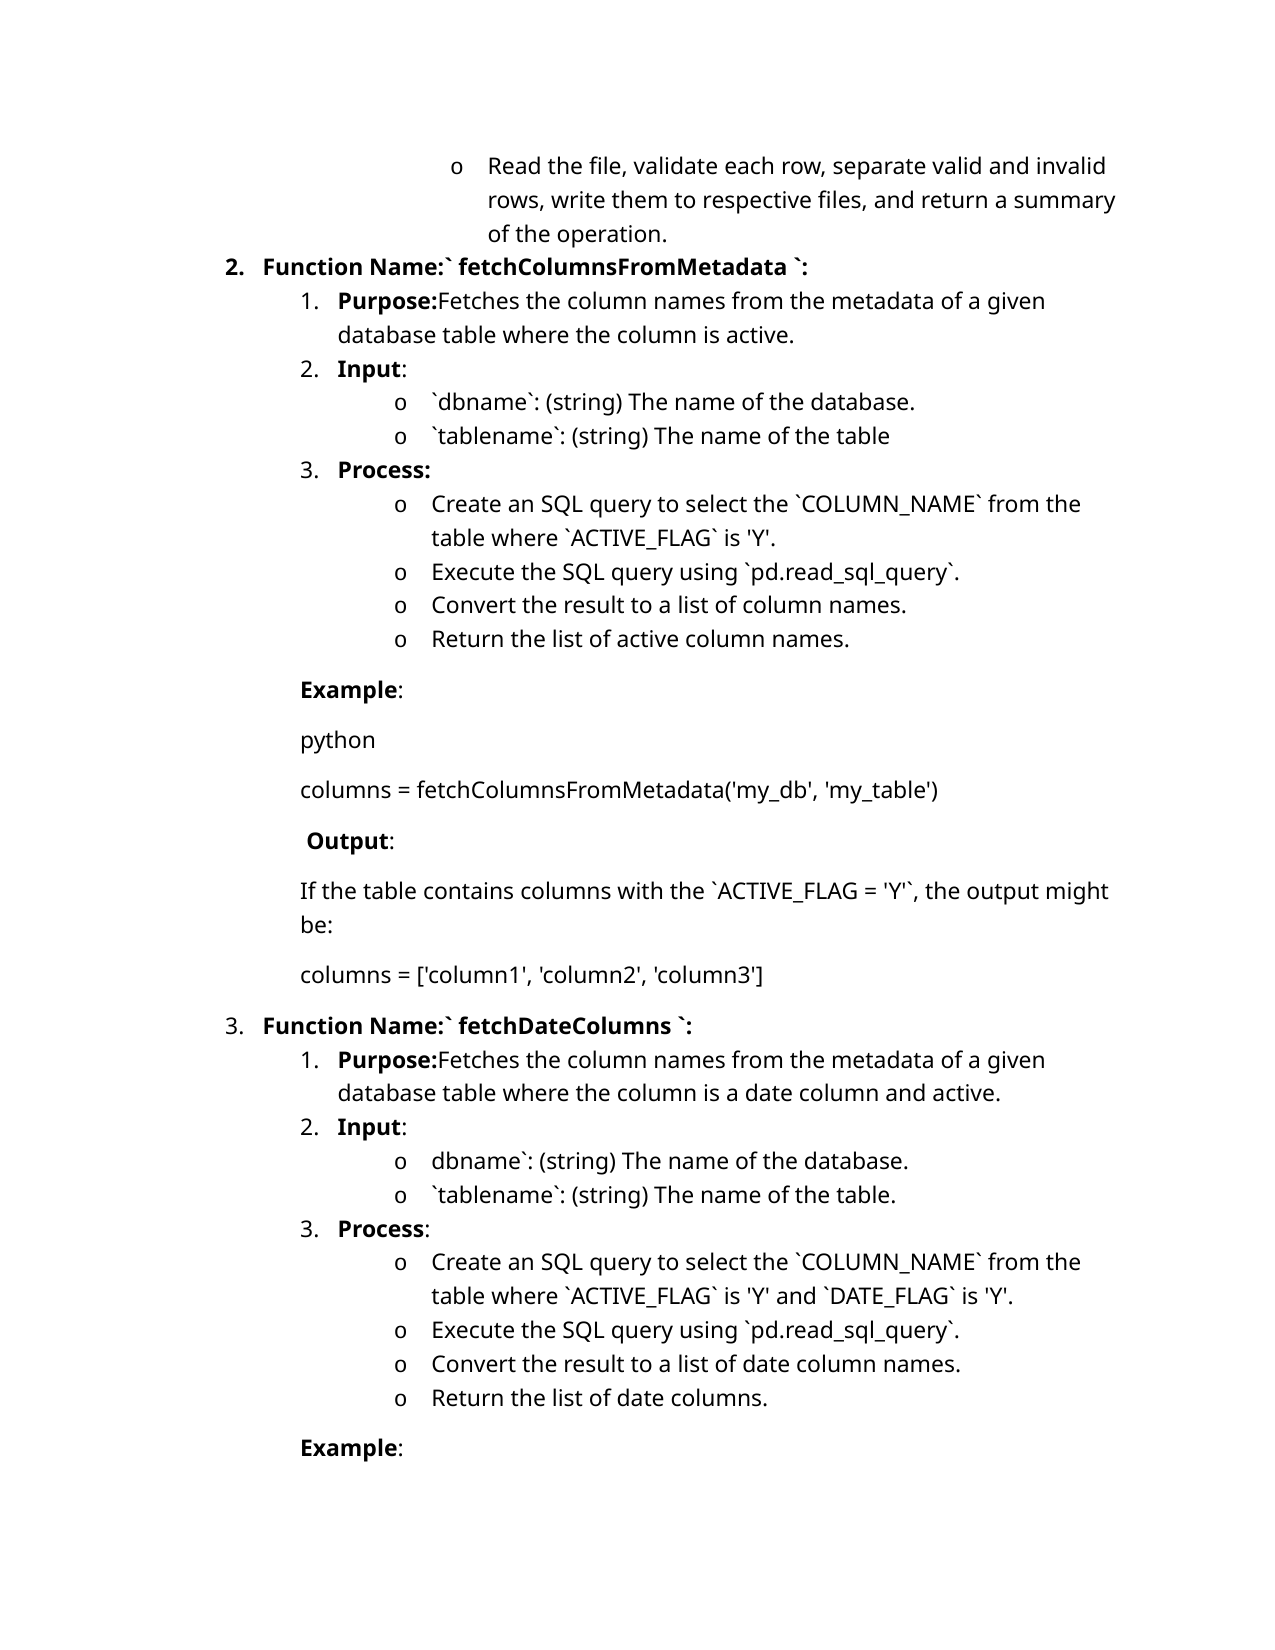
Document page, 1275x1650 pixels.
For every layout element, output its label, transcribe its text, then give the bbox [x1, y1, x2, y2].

list Process: [300, 1213, 1125, 1244]
text python [300, 724, 1125, 755]
list Return the list of date columns. [394, 1382, 1125, 1413]
list Execute the SQL query using `pd.read_sql_query`. [394, 1314, 1125, 1345]
list `dbname`: (string) The name of the database. [394, 386, 1125, 418]
text columns = fetchColumnsFromMetadata('my_db', 'my_table') [300, 774, 1125, 806]
list Create an SQL query to select the `COLUMN_NAME` from the table where `ACTIVE_FLAG` is 'Y'. [394, 488, 1125, 553]
list Execute the SQL query using `pd.read_sql_query`. [394, 555, 1125, 587]
text Example: [300, 1432, 1125, 1463]
text Output: [300, 825, 1125, 856]
list Purpose:Fetches the column names from the metadata of a given database table where the column is a date column and active. [300, 1044, 1125, 1109]
text If the table contains columns with the `ACTIVE_FLAG = 'Y'`, the output might be: [300, 875, 1125, 940]
list `tablename`: (string) The name of the table [394, 420, 1125, 452]
text columns = ['column1', 'column2', 'column3'] [300, 959, 1125, 991]
list Purpose:Fetches the column names from the metadata of a given database table where the column is active. [300, 285, 1125, 350]
list Return the list of active column names. [394, 623, 1125, 654]
list Create an SQL query to select the `COLUMN_NAME` from the table where `ACTIVE_FLAG` is 'Y' and `DATE_FLAG` is 'Y'. [394, 1246, 1125, 1311]
text Example: [300, 674, 1125, 705]
list Input: [300, 1111, 1125, 1142]
list Read the file, validate each row, separate valid and invalid rows, write them to respective files, and return a summary of the operation. [450, 150, 1125, 249]
list `tablename`: (string) The name of the table. [394, 1179, 1125, 1210]
list Input: [300, 353, 1125, 384]
list dbname`: (string) The name of the database. [394, 1145, 1125, 1176]
list Function Name:` fetchDateColumns `: [225, 1010, 1125, 1041]
list Function Name:` fetchColumnsFromMetadata `: [225, 251, 1125, 283]
list Process: [300, 454, 1125, 485]
list Convert the result to a list of column names. [394, 589, 1125, 621]
list Convert the result to a list of date column names. [394, 1348, 1125, 1379]
